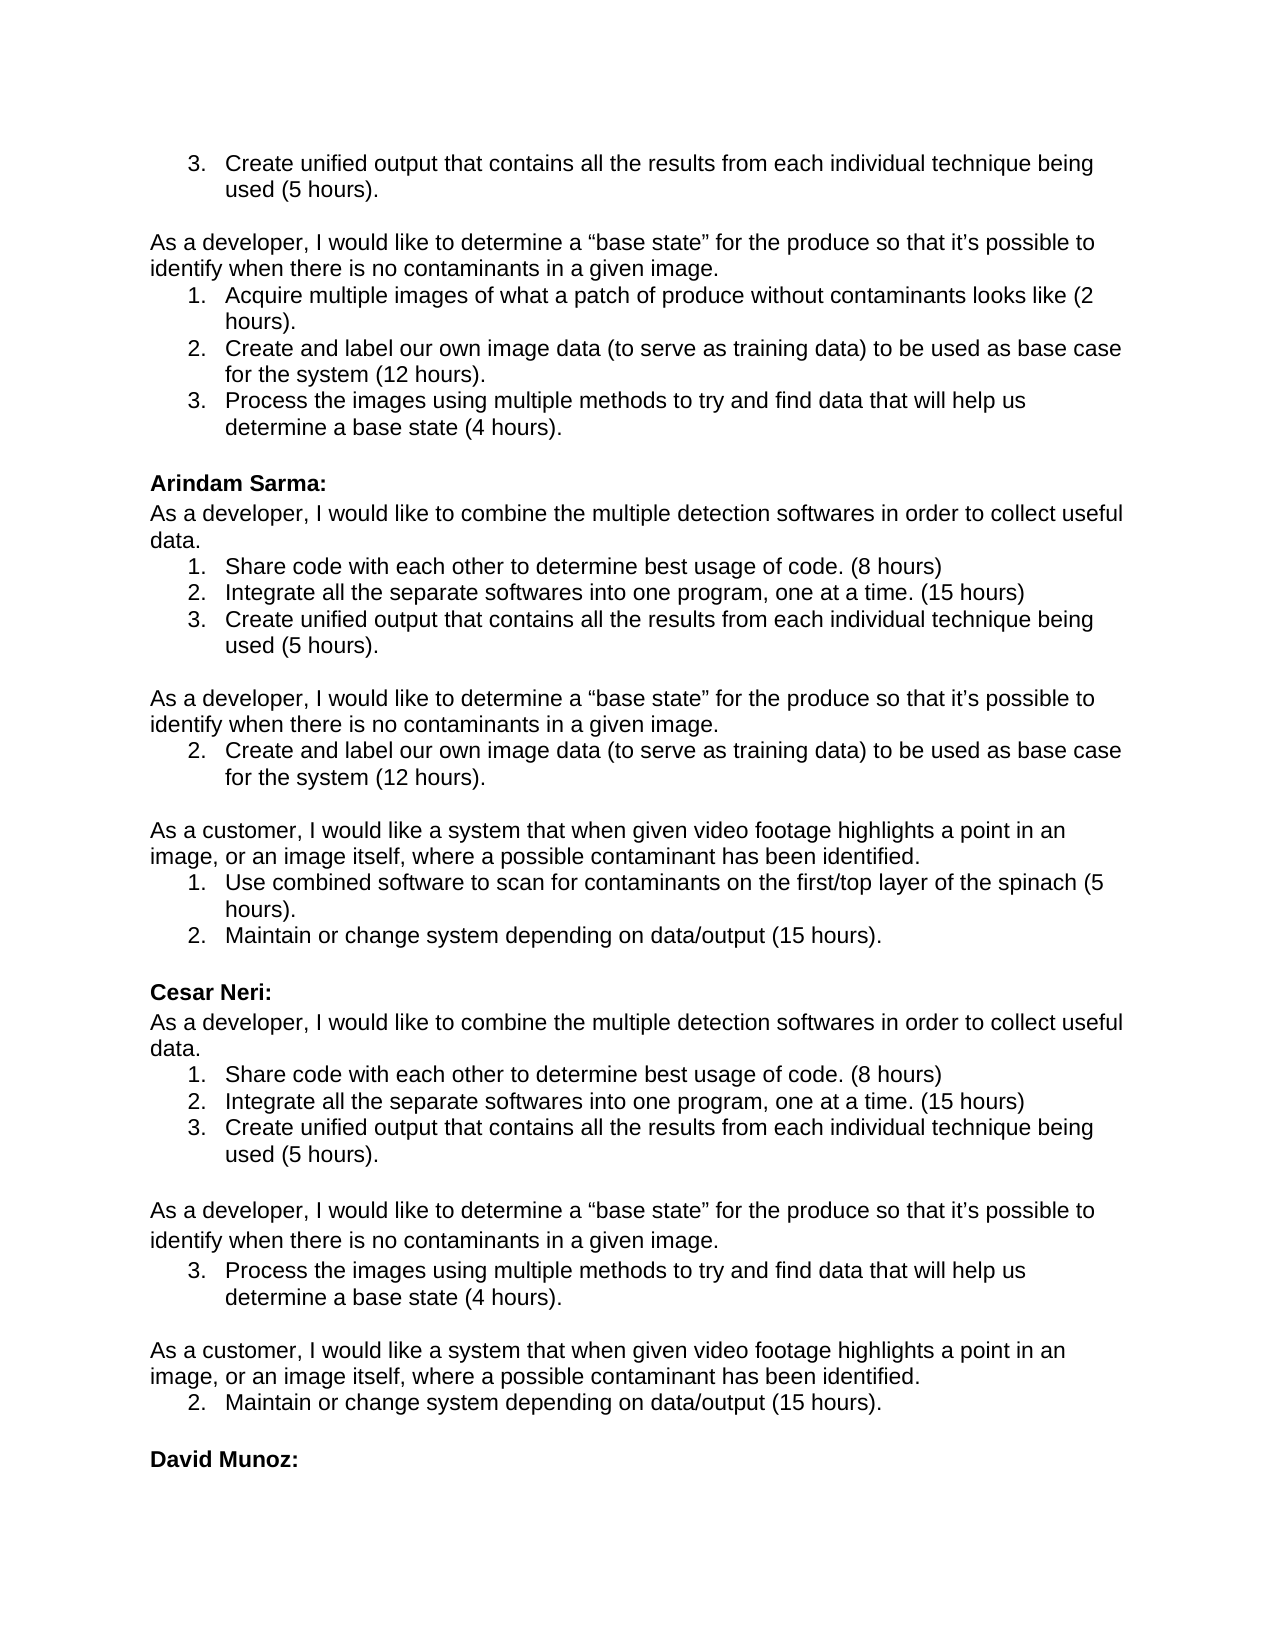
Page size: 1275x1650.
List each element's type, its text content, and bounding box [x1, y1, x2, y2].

list Share code with each other to determine best usage of code. (8 hours) [187, 553, 1125, 579]
list Create and label our own image data (to serve as training data) to be used as base case for the system (12 hours). [187, 737, 1125, 790]
text As a developer, I would like to combine the multiple detection softwares in order to collect useful data. [150, 1009, 1125, 1061]
list Create unified output that contains all the results from each individual technique being used (5 hours). [187, 150, 1125, 203]
text Arindam Sarma: [150, 470, 1125, 496]
list Acquire multiple images of what a patch of produce without contaminants looks like (2 hours). [187, 282, 1125, 334]
text David Munoz: [150, 1446, 1125, 1472]
list Maintain or change system depending on data/output (15 hours). [187, 922, 1125, 948]
list Integrate all the separate softwares into one program, one at a time. (15 hours) [187, 1088, 1125, 1114]
list Create and label our own image data (to serve as training data) to be used as base case for the system (12 hours). [187, 334, 1125, 387]
list Maintain or change system depending on data/output (15 hours). [187, 1389, 1125, 1416]
text As a developer, I would like to combine the multiple detection softwares in order to collect useful data. [150, 500, 1125, 553]
list Use combined software to scan for contaminants on the first/top layer of the spinach (5 hours). [187, 869, 1125, 922]
list Create unified output that contains all the results from each individual technique being used (5 hours). [187, 1114, 1125, 1167]
list Create unified output that contains all the results from each individual technique being used (5 hours). [187, 606, 1125, 658]
list Process the images using multiple methods to try and find data that will help us determine a base state (4 hours). [187, 1257, 1125, 1310]
list Integrate all the separate softwares into one program, one at a time. (15 hours) [187, 579, 1125, 606]
list Process the images using multiple methods to try and find data that will help us determine a base state (4 hours). [187, 387, 1125, 440]
text Cesar Neri: [150, 978, 1125, 1005]
list Share code with each other to determine best usage of code. (8 hours) [187, 1061, 1125, 1088]
